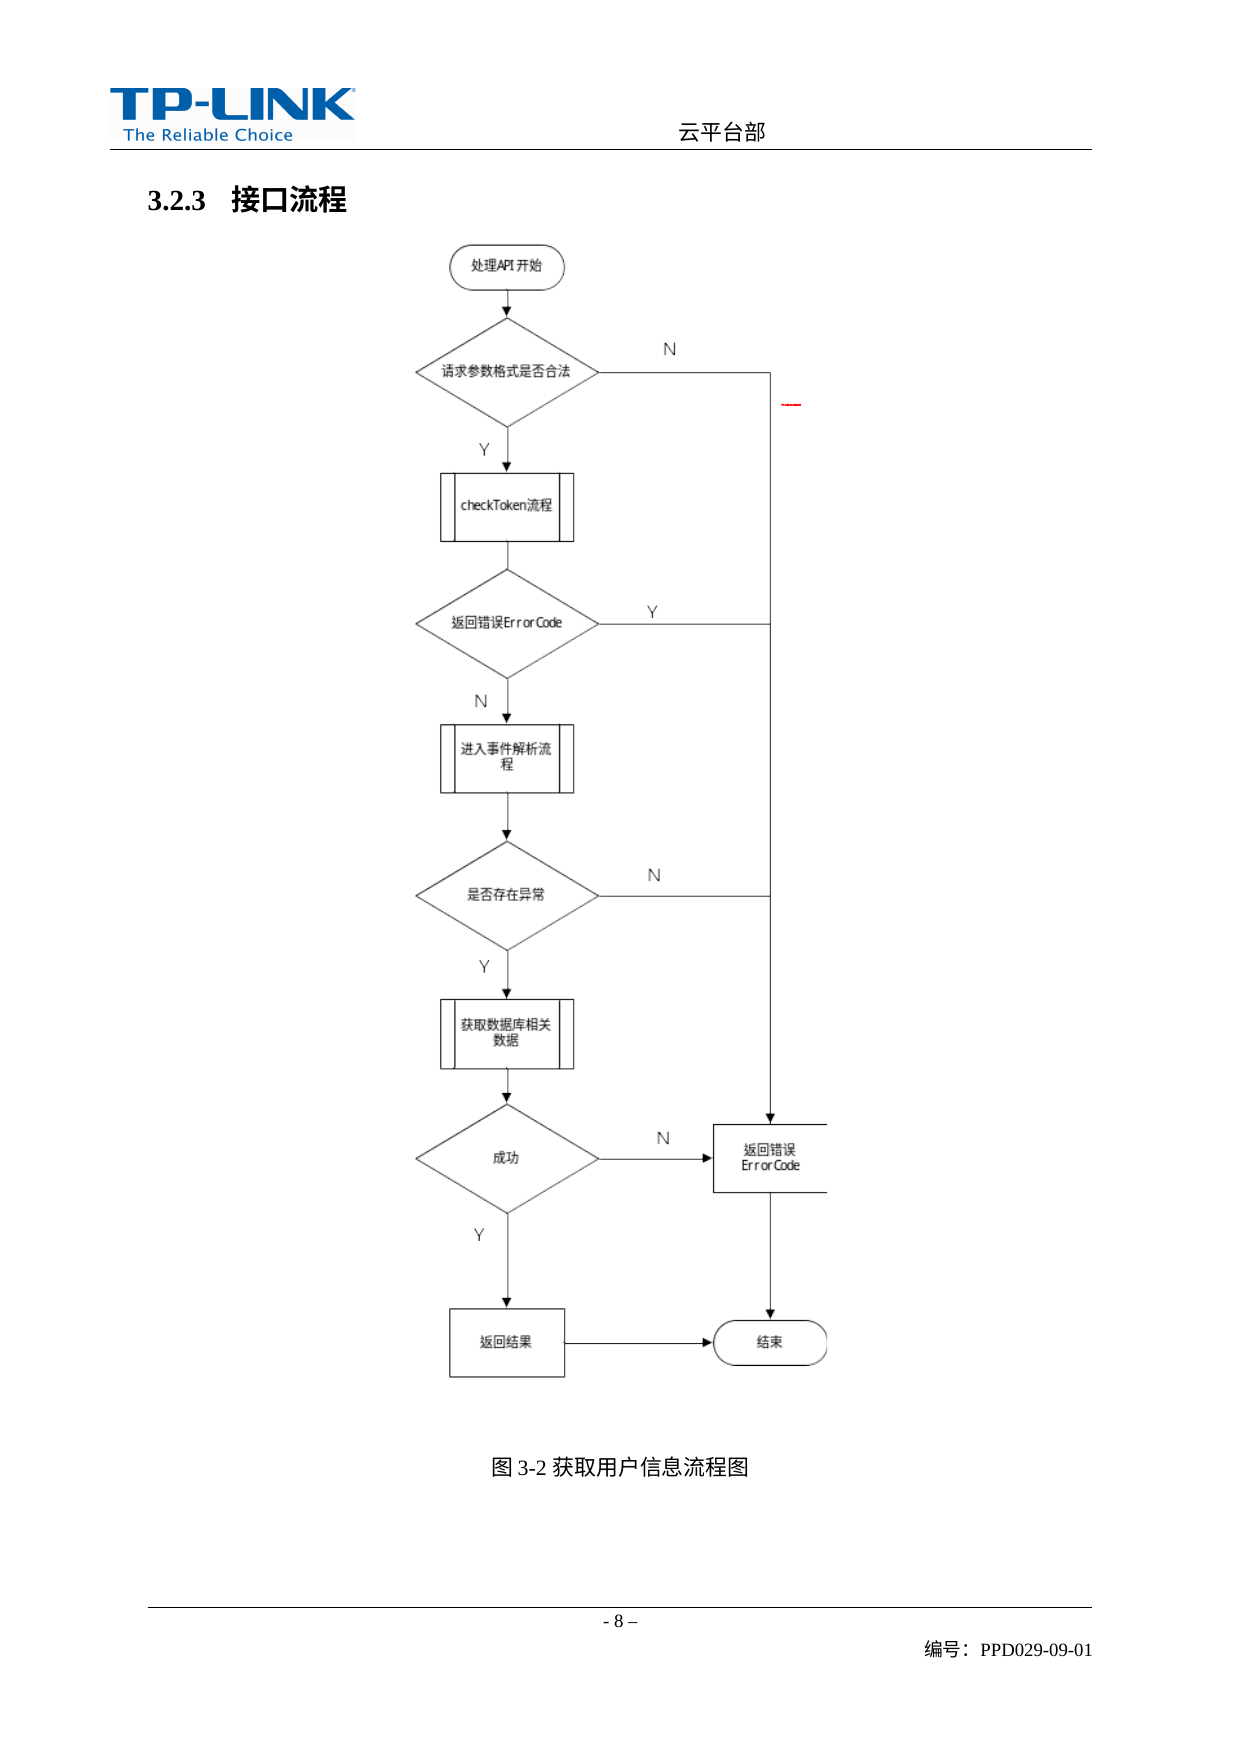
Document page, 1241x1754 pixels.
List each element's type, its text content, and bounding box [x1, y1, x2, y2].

picture [110, 88, 356, 141]
text 图3-2 获取用户信息流程图 [148, 1449, 1092, 1482]
subtitle 接口流程 [118, 165, 1092, 230]
